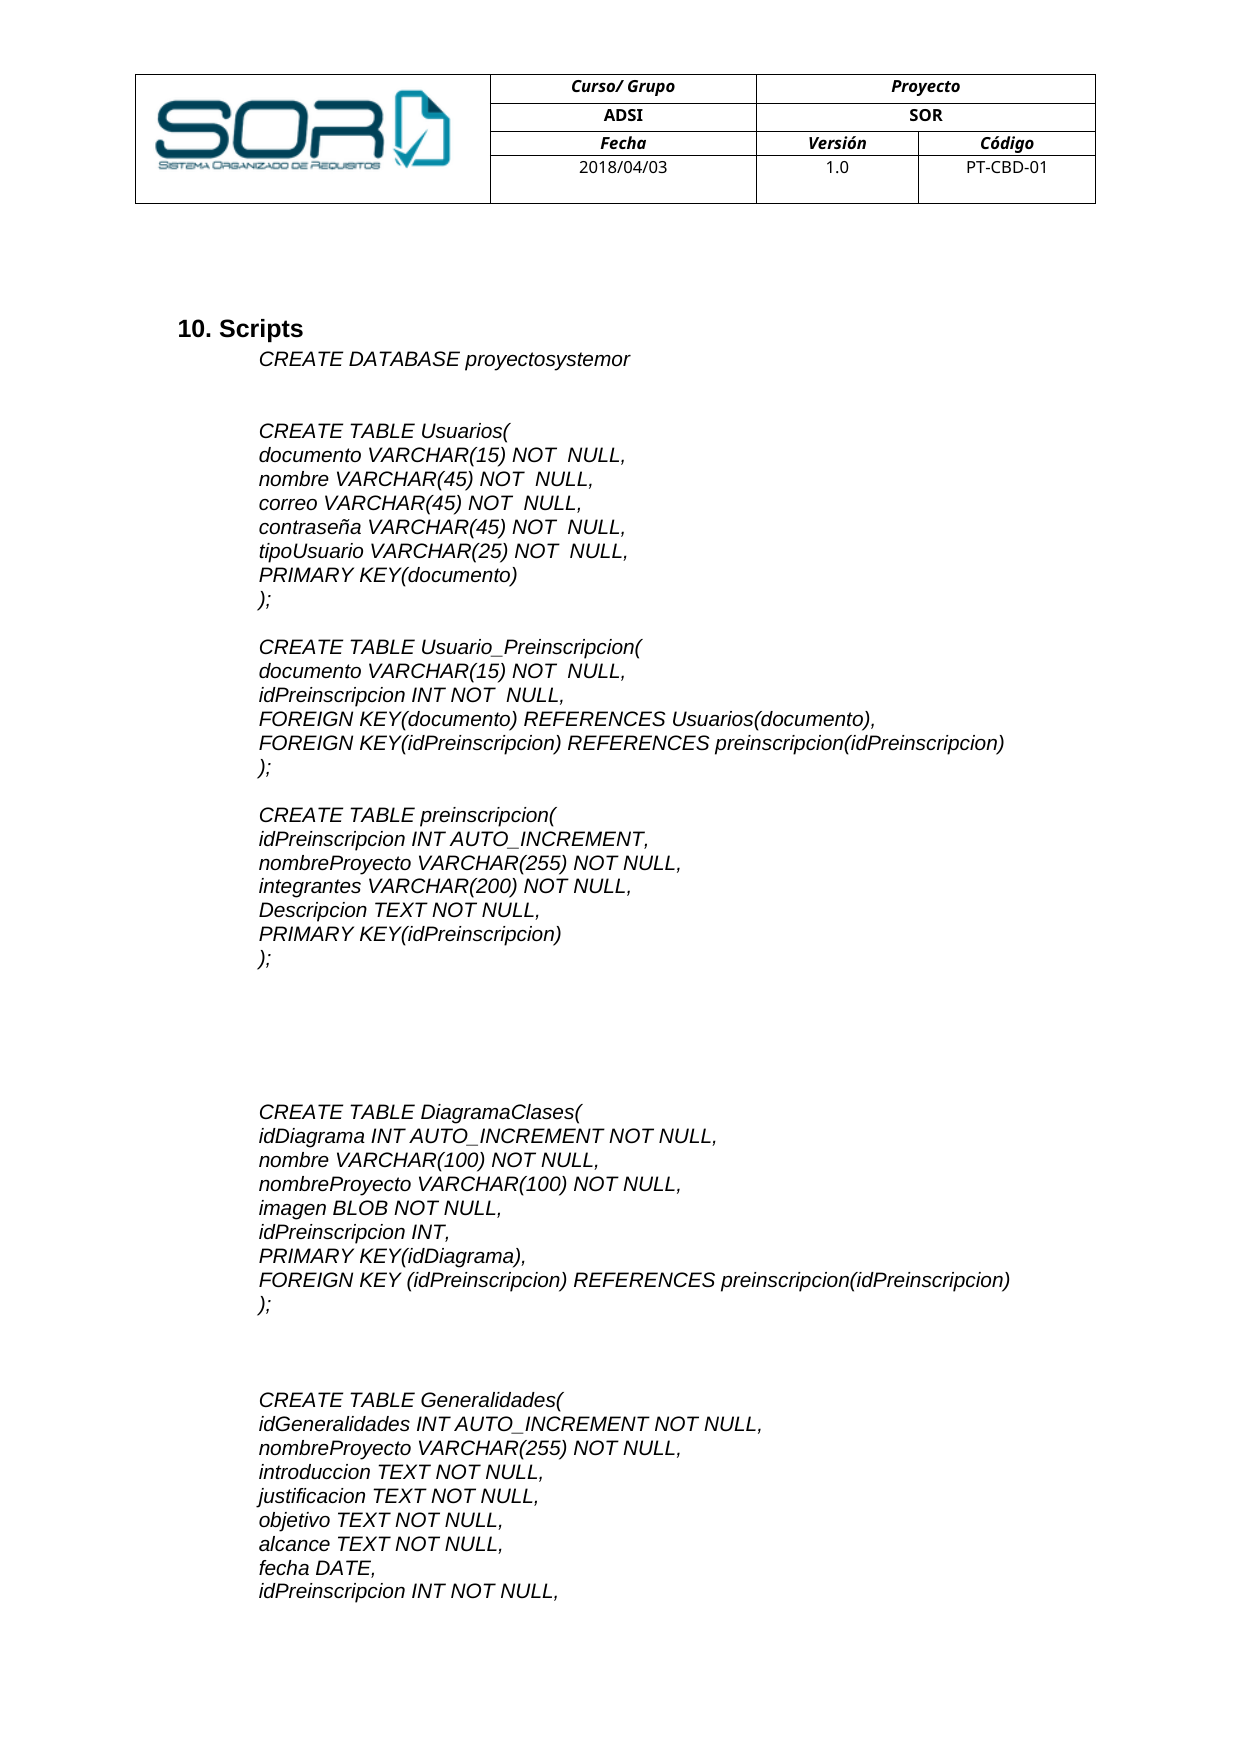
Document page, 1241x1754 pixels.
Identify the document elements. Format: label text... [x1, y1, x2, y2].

text fecha DATE, [258, 1555, 1063, 1579]
text documento VARCHAR(15) NOT NULL, [258, 443, 1063, 467]
text imagen BLOB NOT NULL, [258, 1196, 1063, 1220]
text objetivo TEXT NOT NULL, [258, 1507, 1063, 1531]
text CREATE TABLE Usuario_Preinscripcion( [258, 635, 1063, 659]
text CREATE TABLE Generalidades( [258, 1388, 1063, 1412]
text ); [258, 754, 1063, 778]
text ); [258, 1292, 1063, 1316]
text nombre VARCHAR(100) NOT NULL, [258, 1148, 1063, 1172]
text nombreProyecto VARCHAR(255) NOT NULL, [258, 1436, 1063, 1459]
text nombreProyecto VARCHAR(100) NOT NULL, [258, 1172, 1063, 1196]
text CREATE DATABASE proyectosystemor [258, 347, 1063, 371]
text nombreProyecto VARCHAR(255) NOT NULL, [258, 850, 1063, 874]
text integrantes VARCHAR(200) NOT NULL, [258, 874, 1063, 898]
text FOREIGN KEY(idPreinscripcion) REFERENCES preinscripcion(idPreinscripcion) [258, 731, 1063, 754]
text idPreinscripcion INT NOT NULL, [258, 1579, 1063, 1603]
text introduccion TEXT NOT NULL, [258, 1459, 1063, 1483]
text PRIMARY KEY(idPreinscripcion) [258, 922, 1063, 946]
text idPreinscripcion INT AUTO_INCREMENT, [258, 826, 1063, 850]
text idPreinscripcion INT NOT NULL, [258, 683, 1063, 707]
text alcance TEXT NOT NULL, [258, 1531, 1063, 1555]
text Descripcion TEXT NOT NULL, [258, 898, 1063, 922]
text FOREIGN KEY(documento) REFERENCES Usuarios(documento), [258, 707, 1063, 731]
text FOREIGN KEY (idPreinscripcion) REFERENCES preinscripcion(idPreinscripcion) [258, 1268, 1063, 1292]
text PRIMARY KEY(documento) [258, 563, 1063, 587]
text idGeneralidades INT AUTO_INCREMENT NOT NULL, [258, 1412, 1063, 1436]
text ); [258, 587, 1063, 611]
text nombre VARCHAR(45) NOT NULL, [258, 467, 1063, 491]
picture [153, 87, 461, 181]
text idDiagrama INT AUTO_INCREMENT NOT NULL, [258, 1124, 1063, 1148]
text ); [258, 946, 1063, 970]
text CREATE TABLE preinscripcion( [258, 802, 1063, 826]
text justificacion TEXT NOT NULL, [258, 1483, 1063, 1507]
text CREATE TABLE DiagramaClases( [258, 1100, 1063, 1124]
text tipoUsuario VARCHAR(25) NOT NULL, [258, 539, 1063, 563]
subtitle 10. Scripts [177, 314, 1063, 343]
text idPreinscripcion INT, [258, 1220, 1063, 1244]
text CREATE TABLE Usuarios( [258, 419, 1063, 443]
text PRIMARY KEY(idDiagrama), [258, 1244, 1063, 1268]
text documento VARCHAR(15) NOT NULL, [258, 659, 1063, 683]
text correo VARCHAR(45) NOT NULL, [258, 491, 1063, 515]
text contraseña VARCHAR(45) NOT NULL, [258, 515, 1063, 539]
